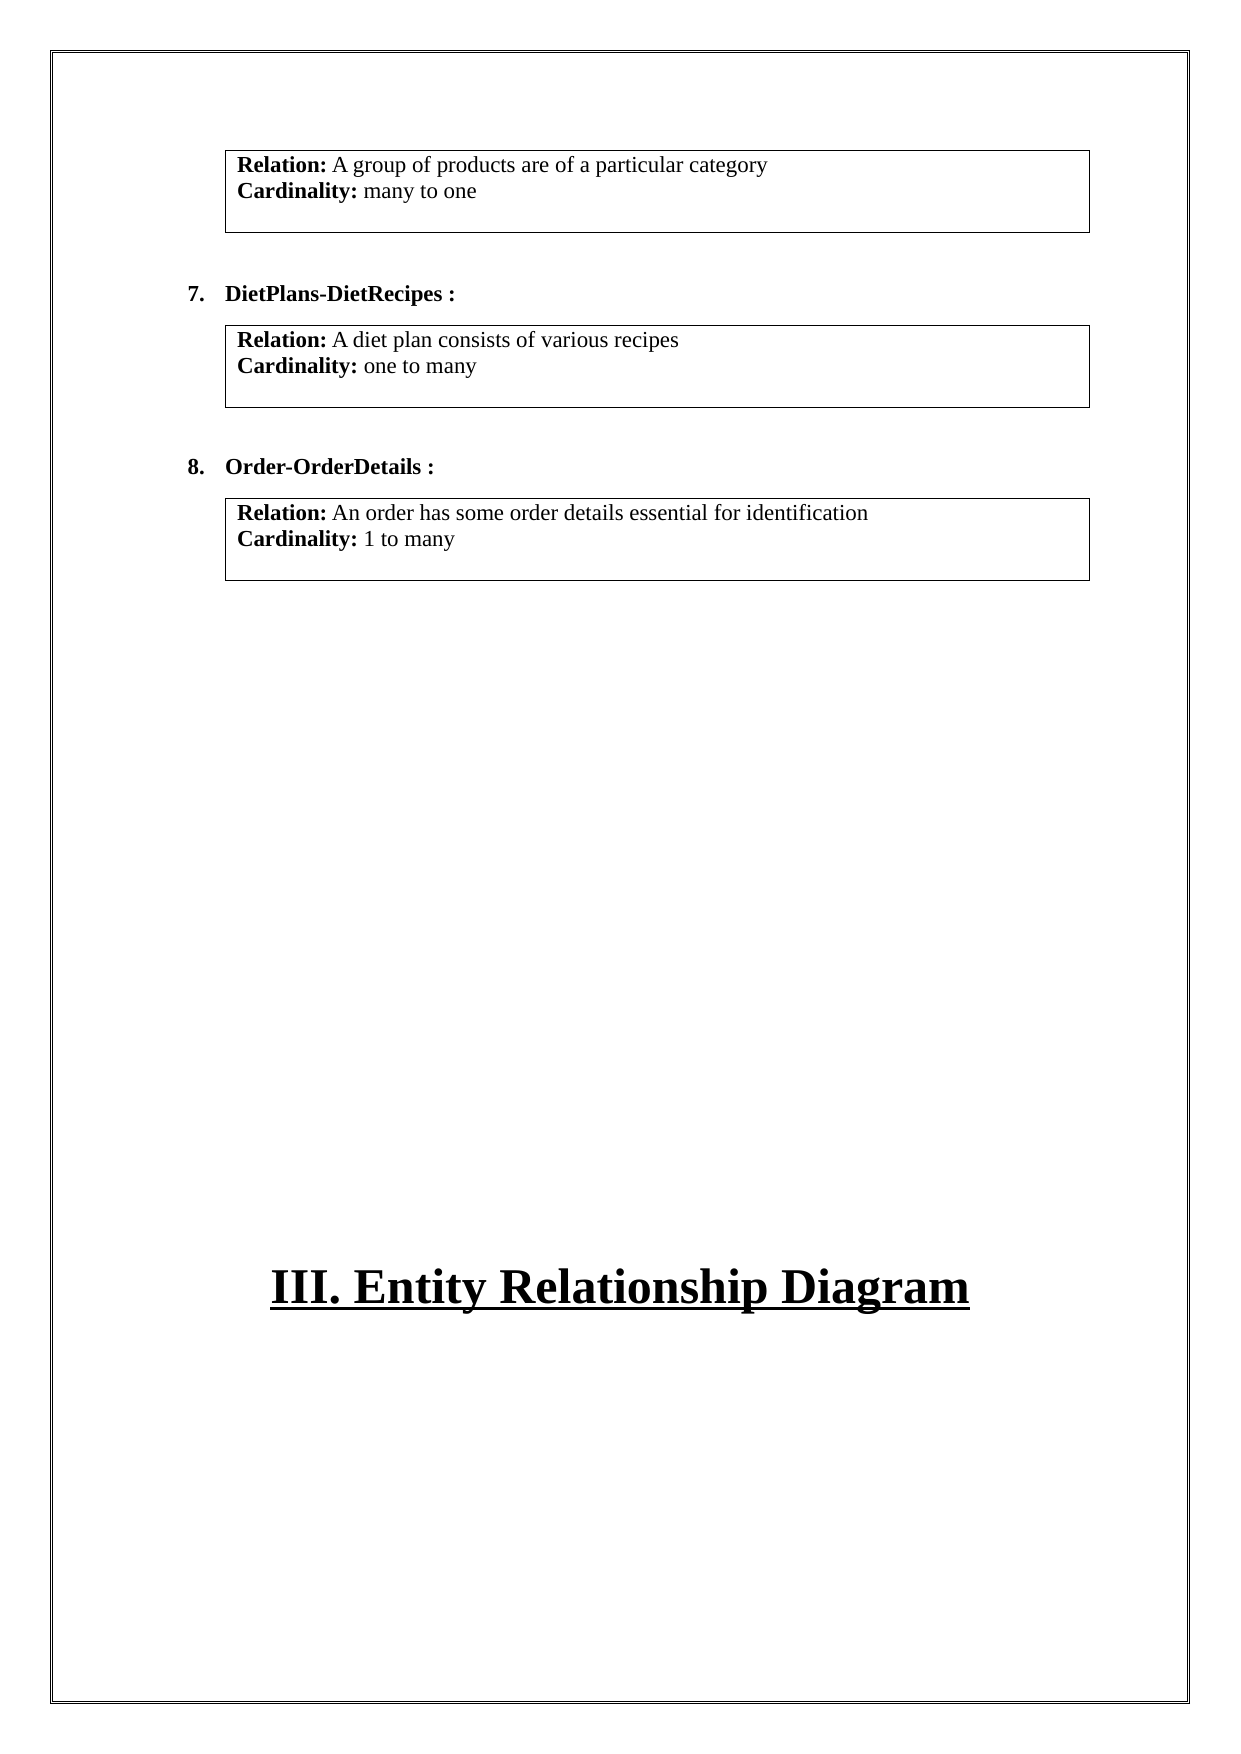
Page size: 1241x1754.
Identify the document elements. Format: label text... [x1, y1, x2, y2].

table_header Relation: An order has some order details essential for identification Cardinality: 1 to many [226, 499, 1089, 579]
list Order-OrderDetails : [187, 453, 1090, 479]
text III. Entity Relationship Diagram [150, 1257, 1090, 1315]
table_header Relation: A group of products are of a particular category Cardinality: many to one [226, 151, 1089, 232]
list DietPlans-DietRecipes : [187, 280, 1090, 306]
table_header Relation: A diet plan consists of various recipes Cardinality: one to many [226, 326, 1089, 407]
